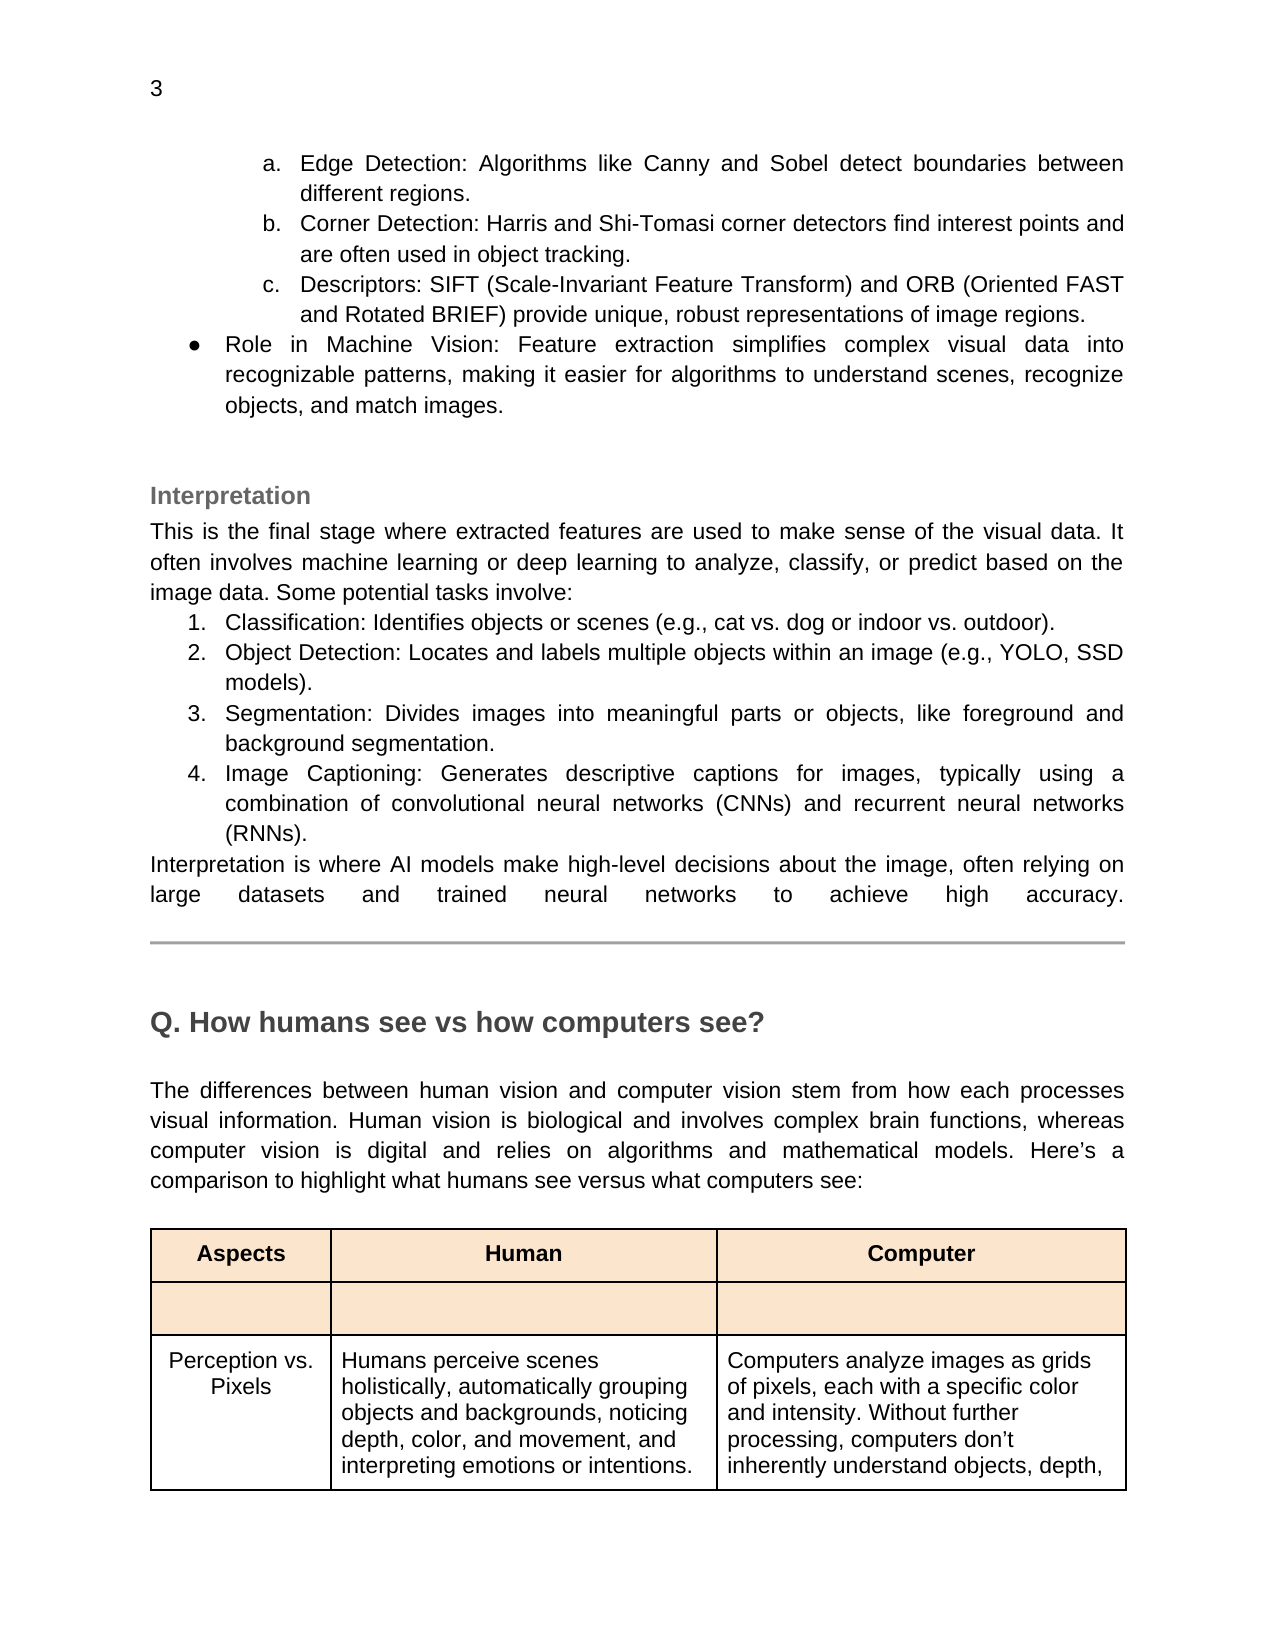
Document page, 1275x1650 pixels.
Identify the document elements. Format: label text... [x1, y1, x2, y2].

list Descriptors: SIFT (Scale-Invariant Feature Transform) and ORB (Oriented FAST and Rotated BRIEF) provide unique, robust representations of image regions. [262, 271, 1125, 327]
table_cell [332, 1336, 716, 1489]
table_cell [718, 1283, 1125, 1334]
subtitle Q. How humans see vs how computers see? [150, 1005, 1125, 1038]
text Interpretation is where AI models make high-level decisions about the image, often relying on large datasets and trained neural networks to achieve high accuracy. [150, 851, 1125, 937]
table_header Aspects [152, 1230, 330, 1281]
text The differences between human vision and computer vision stem from how each processes visual information. Human vision is biological and involves complex brain functions, whereas computer vision is digital and relies on algorithms and mathematical models. Here’s a comparison to highlight what humans see versus what computers see: [150, 1077, 1125, 1194]
list Object Detection: Locates and labels multiple objects within an image (e.g., YOLO, SSD models). [187, 639, 1125, 696]
subtitle Interpretation [150, 481, 1125, 510]
list Image Captioning: Generates descriptive captions for images, typically using a combination of convolutional neural networks (CNNs) and recurrent neural networks (RNNs). [187, 760, 1125, 847]
table_header Computer [718, 1230, 1125, 1281]
list Role in Machine Vision: Feature extraction simplifies complex visual data into recognizable patterns, making it easier for algorithms to understand scenes, recognize objects, and match images. [187, 331, 1125, 418]
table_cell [152, 1336, 330, 1489]
table_header Human [332, 1230, 716, 1281]
text This is the final stage where extracted features are used to make sense of the visual data. It often involves machine learning or deep learning to analyze, classify, or predict based on the image data. Some potential tasks involve: [150, 518, 1125, 605]
list Classification: Identifies objects or scenes (e.g., cat vs. dog or indoor vs. outdoor). [187, 609, 1125, 635]
list Corner Detection: Harris and Shi-Tomasi corner detectors find interest points and are often used in object tracking. [262, 210, 1125, 267]
list Edge Detection: Algorithms like Canny and Sobel detect boundaries between different regions. [262, 150, 1125, 207]
table_cell [152, 1283, 330, 1334]
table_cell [718, 1336, 1125, 1489]
list Segmentation: Divides images into meaningful parts or objects, like foreground and background segmentation. [187, 699, 1125, 756]
table_cell [332, 1283, 716, 1334]
